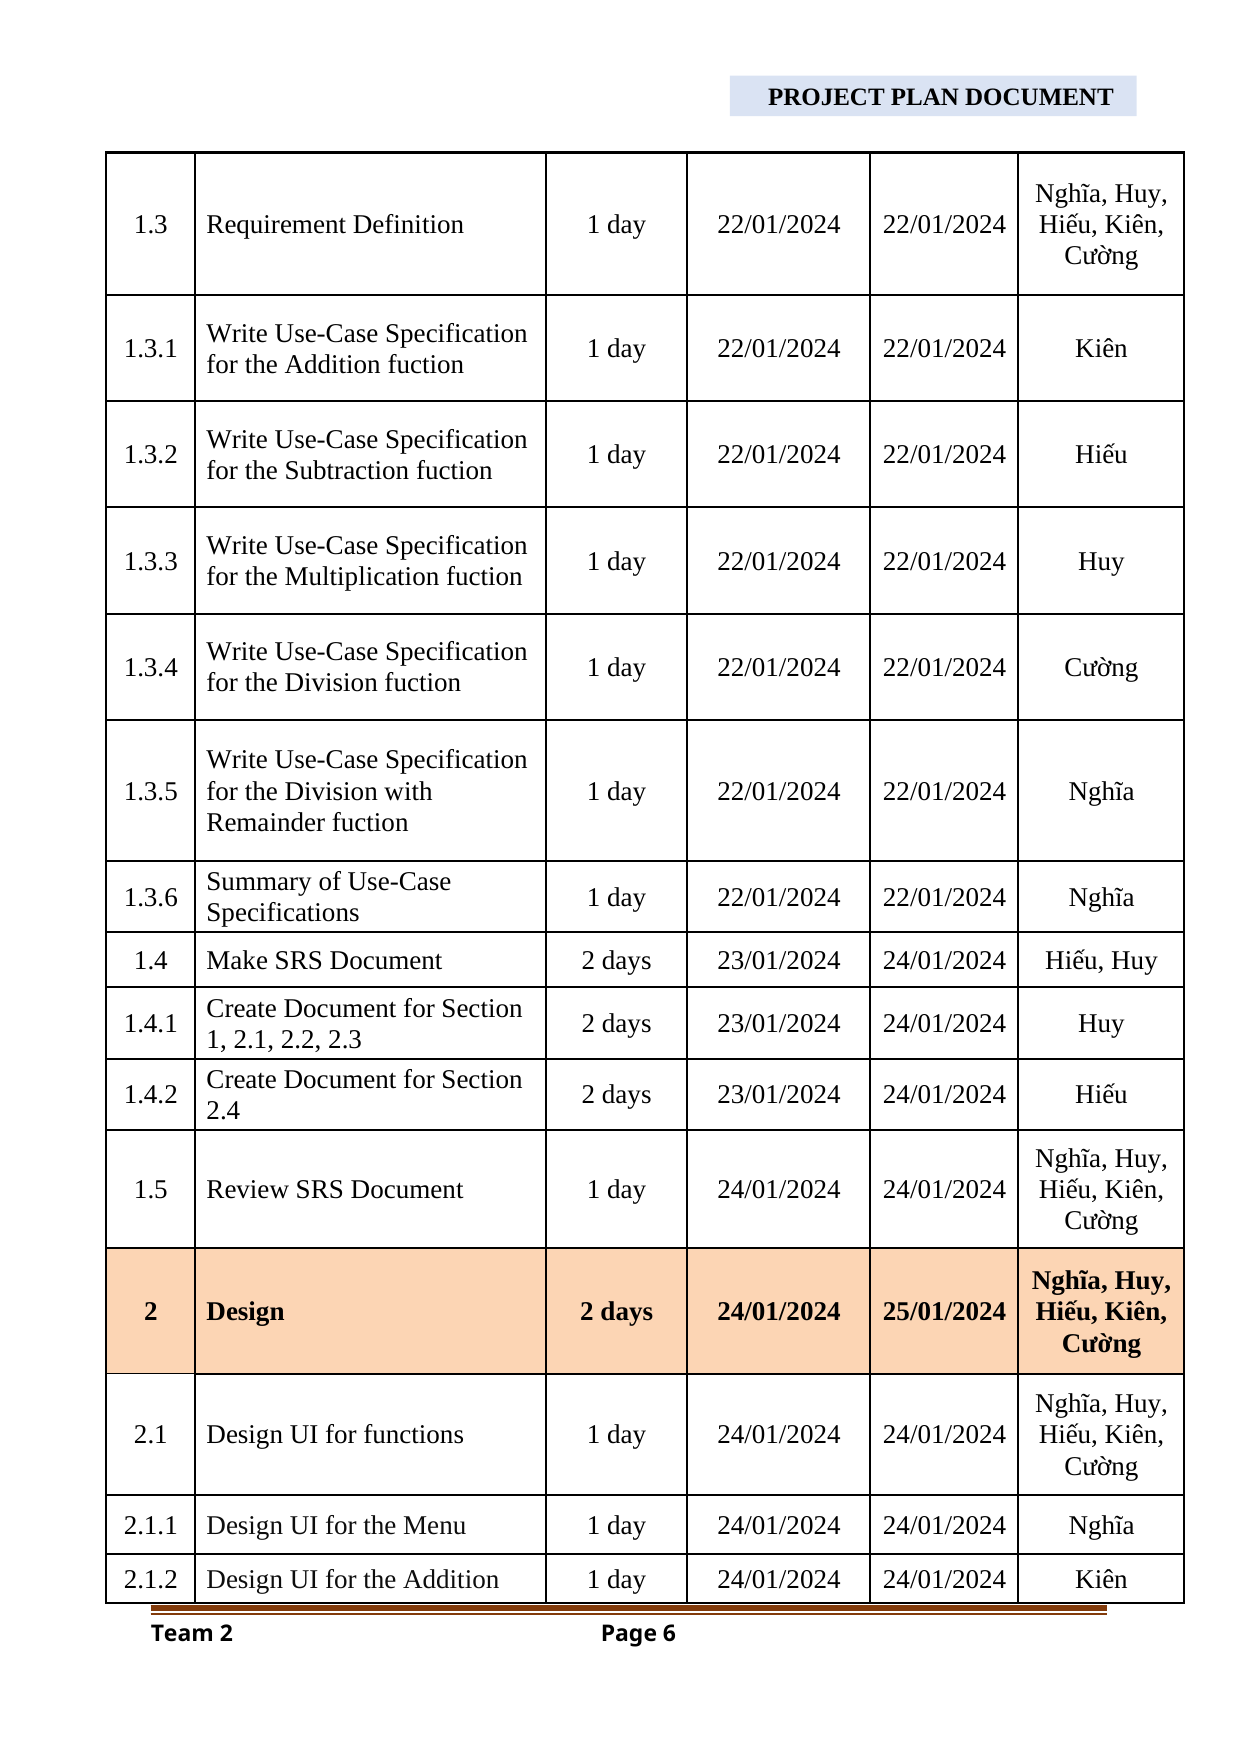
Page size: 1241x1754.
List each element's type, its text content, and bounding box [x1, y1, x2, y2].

table_cell 23/01/2024 [688, 1060, 869, 1129]
table_cell 22/01/2024 [871, 721, 1017, 860]
table_cell 2 days [547, 988, 686, 1057]
table_cell 22/01/2024 [688, 154, 869, 294]
table_cell 1.5 [107, 1131, 194, 1247]
table_cell 1.4.1 [107, 988, 194, 1057]
table_cell 24/01/2024 [871, 1496, 1017, 1553]
table_cell Huy [1019, 508, 1183, 612]
table_cell 2.1.2 [107, 1555, 194, 1602]
table_cell 25/01/2024 [871, 1249, 1017, 1373]
table_cell Write Use-Case Specification for the Addition fuction [196, 296, 545, 400]
table_cell Nghĩa, Huy, Hiếu, Kiên, Cường [1019, 1131, 1183, 1247]
table_cell Write Use-Case Specification for the Division with Remainder fuction [196, 721, 545, 860]
table_cell Make SRS Document [196, 933, 545, 986]
table_cell Summary of Use-Case Specifications [196, 862, 545, 931]
table_cell 22/01/2024 [688, 615, 869, 719]
table_cell Hiếu, Huy [1019, 933, 1183, 986]
table_cell Design UI for functions [196, 1375, 545, 1493]
table_cell 23/01/2024 [688, 988, 869, 1057]
table_cell 2 [107, 1249, 194, 1373]
table_cell 1.4 [107, 933, 194, 986]
table_cell 2 days [547, 1060, 686, 1129]
table_cell 22/01/2024 [871, 154, 1017, 294]
table_cell Design UI for the Menu [196, 1496, 545, 1553]
table_cell 2 days [547, 933, 686, 986]
table_cell 2 days [547, 1249, 686, 1373]
table_cell 22/01/2024 [688, 402, 869, 506]
table_cell Nghĩa, Huy, Hiếu, Kiên, Cường [1019, 1249, 1183, 1373]
table_cell 1 day [547, 1131, 686, 1247]
table_cell 1.3.1 [107, 296, 194, 400]
table_cell Design [196, 1249, 545, 1373]
table_cell 1 day [547, 154, 686, 294]
table_cell 22/01/2024 [871, 615, 1017, 719]
table_cell Review SRS Document [196, 1131, 545, 1247]
table_cell Hiếu [1019, 1060, 1183, 1129]
table_cell 1 day [547, 296, 686, 400]
table_cell Design UI for the Addition [196, 1555, 545, 1602]
table_cell 1 day [547, 615, 686, 719]
table_cell 1.3.4 [107, 615, 194, 719]
table_cell 1.3.2 [107, 402, 194, 506]
table_cell Hiếu [1019, 402, 1183, 506]
table_cell 24/01/2024 [871, 1131, 1017, 1247]
table_cell 22/01/2024 [688, 296, 869, 400]
table_cell 1 day [547, 1496, 686, 1553]
table_cell 2.1.1 [107, 1496, 194, 1553]
table_cell Write Use-Case Specification for the Division fuction [196, 615, 545, 719]
table_cell 22/01/2024 [688, 508, 869, 612]
table_cell 1 day [547, 862, 686, 931]
table_cell Nghĩa [1019, 862, 1183, 931]
table_cell 24/01/2024 [871, 1555, 1017, 1602]
table_cell 1 day [547, 1375, 686, 1493]
table_cell Write Use-Case Specification for the Multiplication fuction [196, 508, 545, 612]
table_cell 24/01/2024 [688, 1496, 869, 1553]
table_cell 24/01/2024 [871, 1060, 1017, 1129]
table_cell Requirement Definition [196, 154, 545, 294]
table_cell Nghĩa [1019, 721, 1183, 860]
table_cell Nghĩa, Huy, Hiếu, Kiên, Cường [1019, 1375, 1183, 1493]
table_cell 1 day [547, 402, 686, 506]
table_cell 2.1 [107, 1374, 194, 1493]
table_cell Kiên [1019, 1555, 1183, 1602]
table_cell 1.3.6 [107, 862, 194, 931]
table_cell 24/01/2024 [688, 1375, 869, 1493]
table_cell 1 day [547, 721, 686, 860]
table_cell 24/01/2024 [871, 933, 1017, 986]
table_cell 24/01/2024 [688, 1131, 869, 1247]
table_cell 1.3.5 [107, 721, 194, 860]
table_cell 22/01/2024 [688, 721, 869, 860]
table_cell 24/01/2024 [871, 988, 1017, 1057]
table_cell Huy [1019, 988, 1183, 1057]
table_cell 22/01/2024 [688, 862, 869, 931]
table_cell Create Document for Section 1, 2.1, 2.2, 2.3 [196, 988, 545, 1057]
table_cell 1.3 [107, 154, 194, 294]
table_cell 24/01/2024 [688, 1249, 869, 1373]
table_cell 24/01/2024 [688, 1555, 869, 1602]
table_cell 22/01/2024 [871, 402, 1017, 506]
table_cell 1 day [547, 508, 686, 612]
table_cell Cường [1019, 615, 1183, 719]
table_cell 22/01/2024 [871, 862, 1017, 931]
table_cell Create Document for Section 2.4 [196, 1060, 545, 1129]
table_cell 1.4.2 [107, 1060, 194, 1129]
table_cell 23/01/2024 [688, 933, 869, 986]
table_cell Kiên [1019, 296, 1183, 400]
table_cell Nghĩa, Huy, Hiếu, Kiên, Cường [1019, 154, 1183, 294]
table_cell 1 day [547, 1555, 686, 1602]
table_cell 22/01/2024 [871, 508, 1017, 612]
table_cell 1.3.3 [107, 508, 194, 612]
table_cell Nghĩa [1019, 1496, 1183, 1553]
table_cell 22/01/2024 [871, 296, 1017, 400]
table_cell Write Use-Case Specification for the Subtraction fuction [196, 402, 545, 506]
table_cell 24/01/2024 [871, 1375, 1017, 1493]
